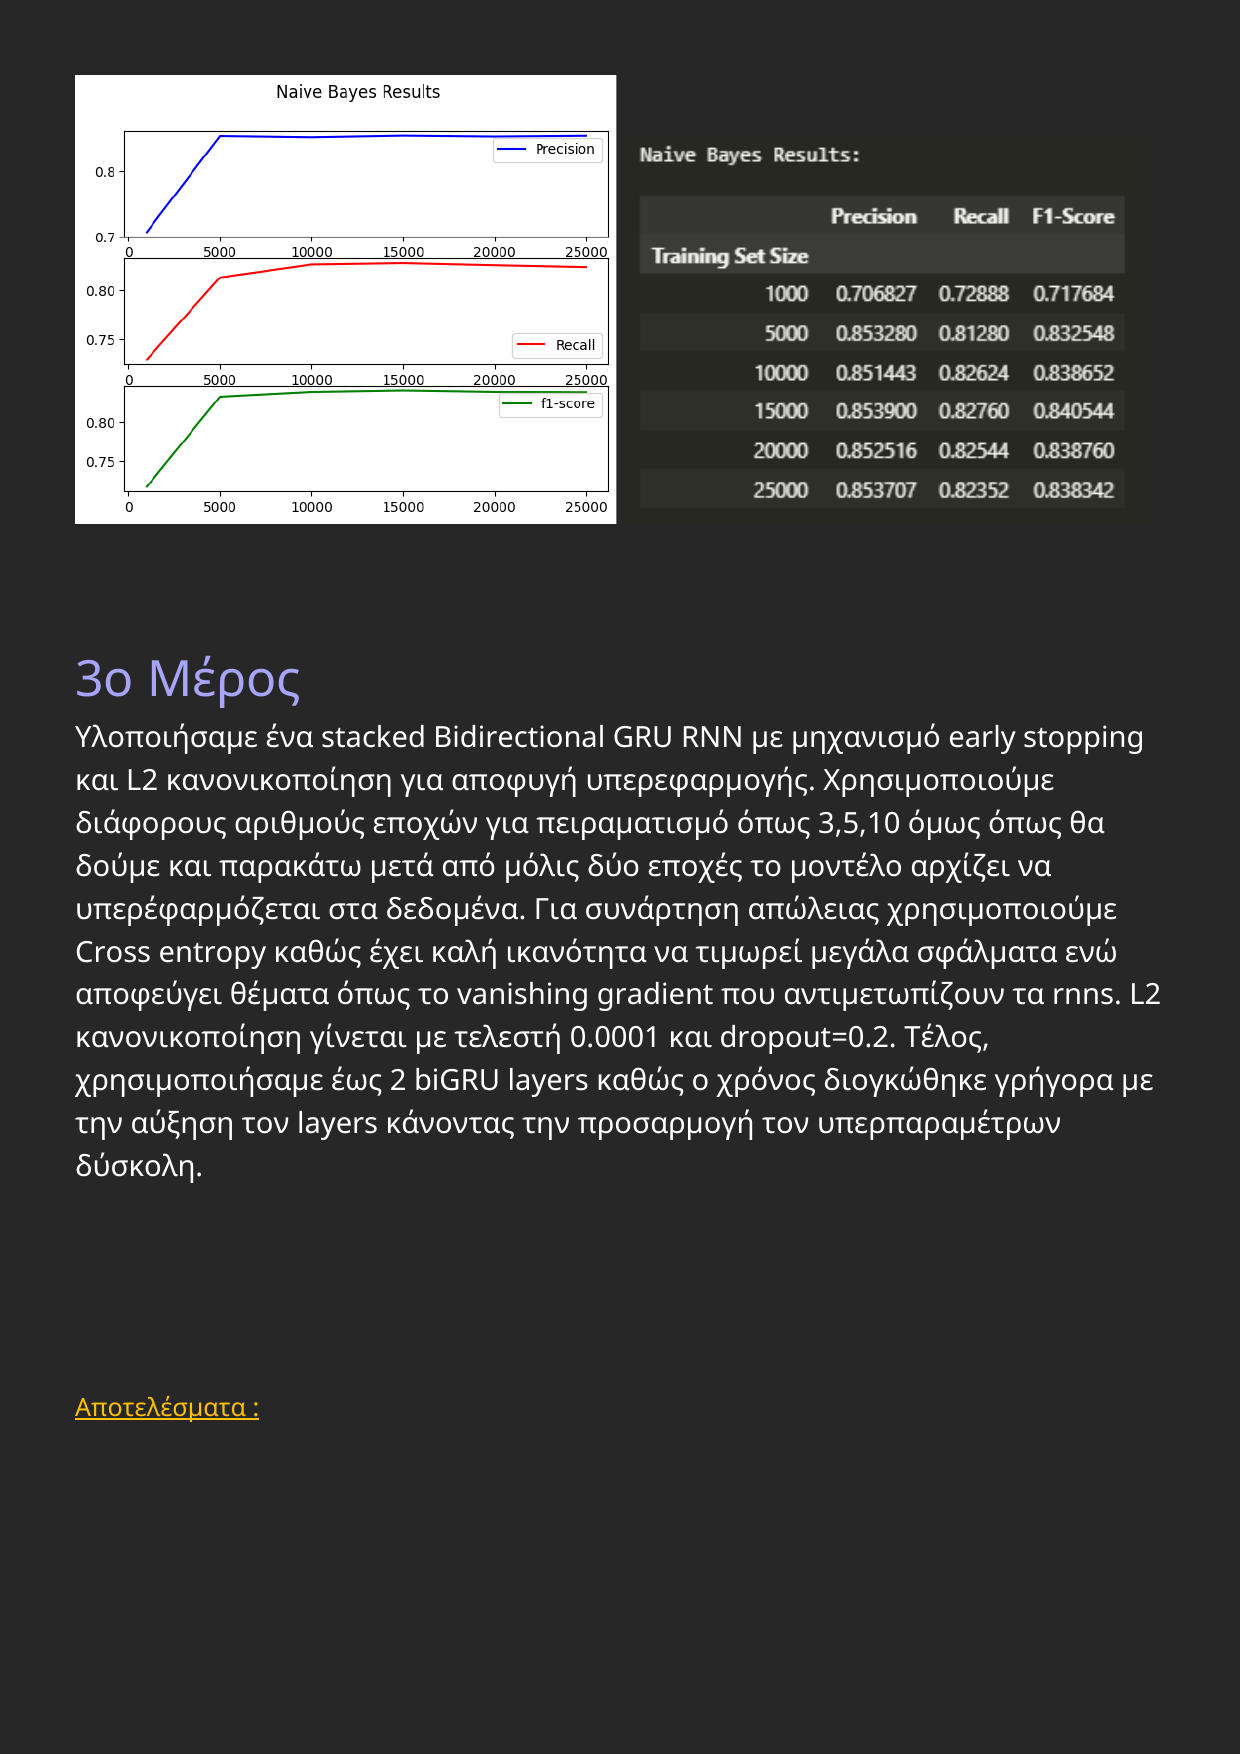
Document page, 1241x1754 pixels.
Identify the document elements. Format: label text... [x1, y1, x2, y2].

text Υλοποιήσαμε ένα stacked Bidirectional GRU RNN με μηχανισμό early stopping και L2 κανονικοποίηση για αποφυγή υπερεφαρμογής. Χρησιμοποιούμε διάφορους αριθμούς εποχών για πειραματισμό όπως 3,5,10 όμως όπως θα δούμε και παρακάτω μετά από μόλις δύο εποχές το μοντέλο αρχίζει να υπερέφαρμόζεται στα δεδομένα. Για συνάρτηση απώλειας χρησιμοποιούμε Cross entropy καθώς έχει καλή ικανότητα να τιμωρεί μεγάλα σφάλματα ενώ αποφεύγει θέματα όπως το vanishing gradient που αντιμετωπίζουν τα rnns. L2 κανονικοποίηση γίνεται με τελεστή 0.0001 και dropout=0.2. Τέλος, χρησιμοποιήσαμε έως 2 biGRU layers καθώς ο χρόνος διογκώθηκε γρήγορα με την αύξηση τον layers κάνοντας την προσαρμογή τον υπερπαραμέτρων δύσκολη. [75, 717, 1165, 1184]
picture [75, 75, 617, 524]
picture [623, 136, 1151, 524]
text Αποτελέσματα : [75, 1390, 1165, 1424]
text 3ο Μέρος [75, 643, 1165, 711]
